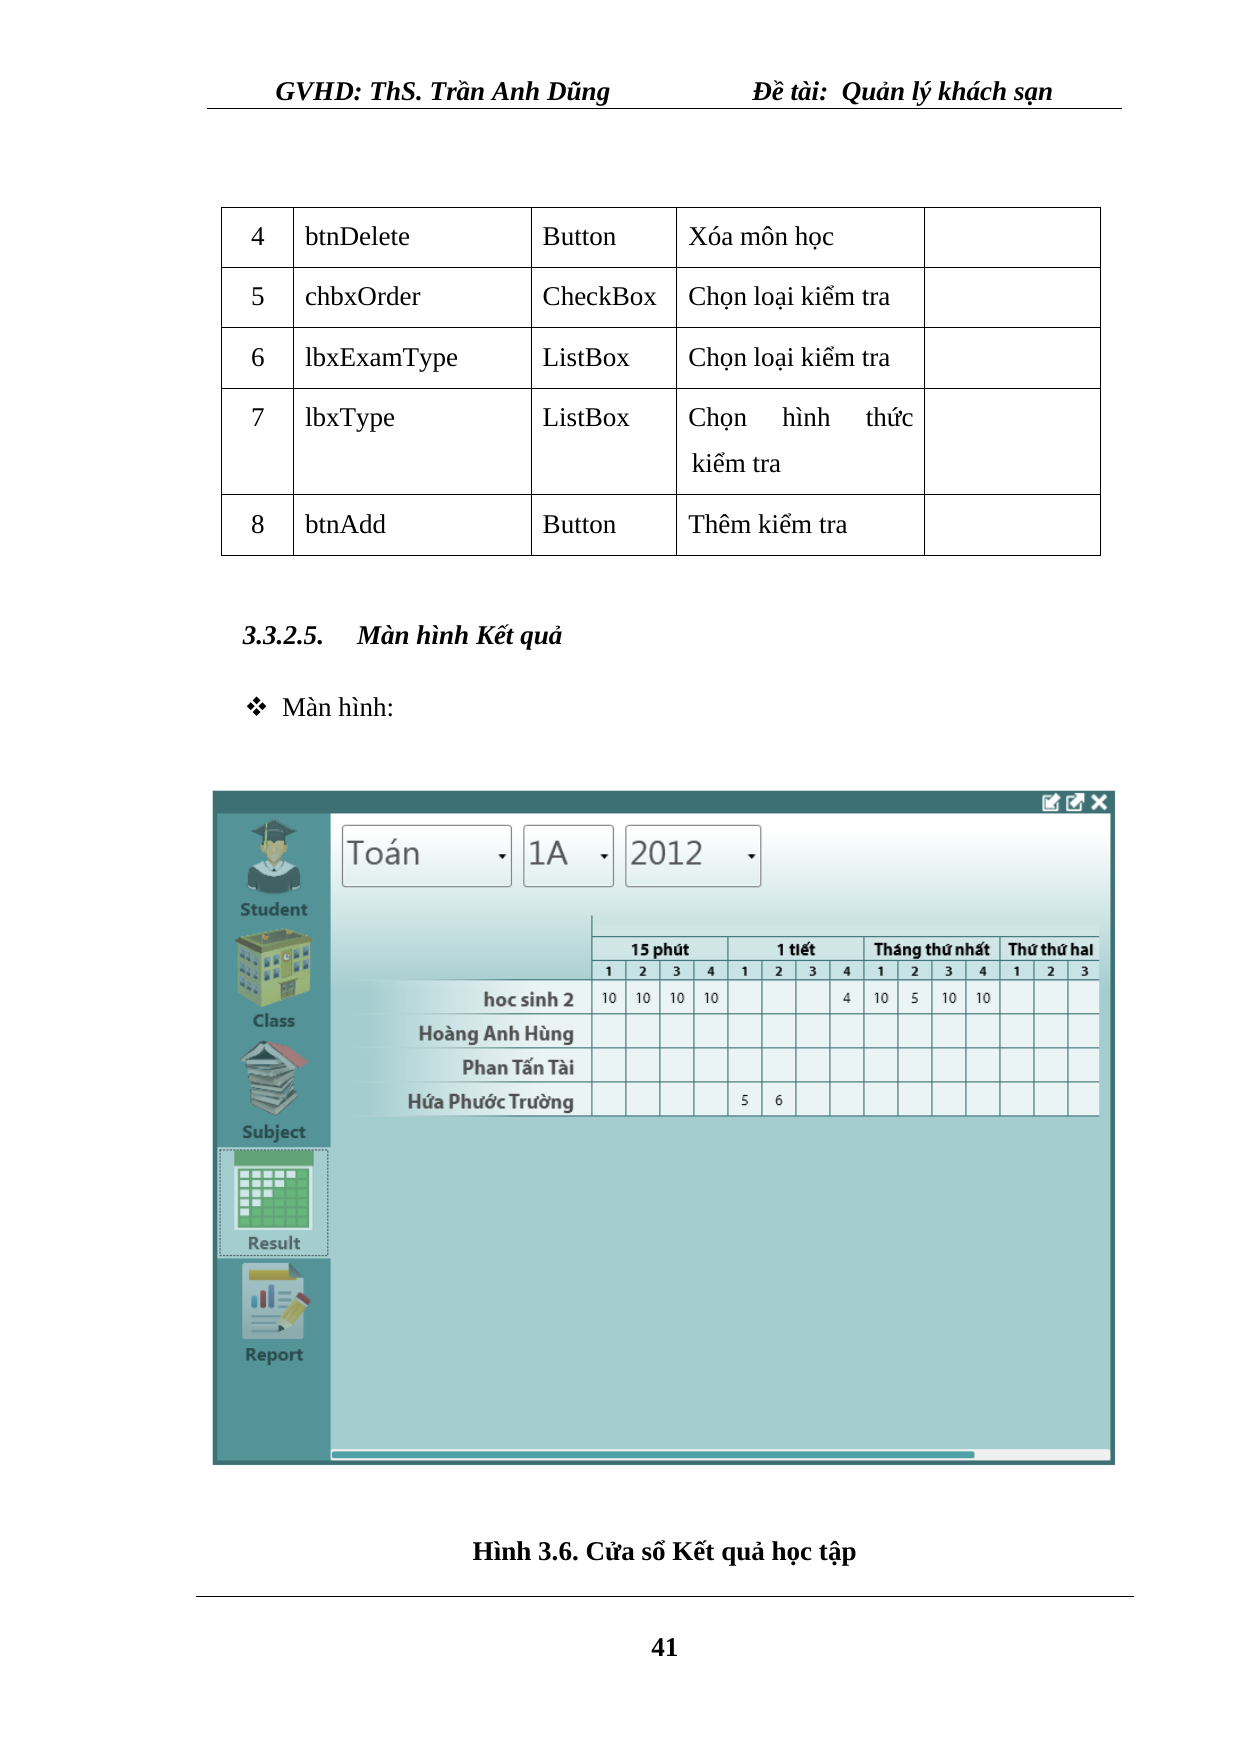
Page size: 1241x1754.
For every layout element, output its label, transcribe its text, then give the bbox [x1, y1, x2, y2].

table_cell lbxType [294, 389, 531, 494]
subtitle Màn hình Kết quả [243, 619, 1122, 651]
table_cell Thêm kiểm tra [677, 495, 924, 554]
table_cell [925, 268, 1100, 327]
table_cell CheckBox [532, 268, 676, 327]
list Hình 3.6. Cửa sổ Kết quả học tập [207, 1534, 1122, 1566]
table_cell Button [532, 495, 676, 554]
table_cell 4 [222, 208, 293, 267]
table_cell ListBox [532, 328, 676, 387]
table_cell Chọn loại kiểm tra [677, 268, 924, 327]
table_cell [925, 389, 1100, 494]
table_cell btnAdd [294, 495, 531, 554]
picture [206, 784, 1123, 1473]
table_cell 6 [222, 328, 293, 387]
table_cell Chọn loại kiểm tra [677, 328, 924, 387]
table_cell lbxExamType [294, 328, 531, 387]
list Màn hình: [244, 691, 1122, 722]
table_cell 7 [222, 389, 293, 494]
table_cell 8 [222, 495, 293, 554]
table_cell Button [532, 208, 676, 267]
table_cell Xóa môn học [677, 208, 924, 267]
table_cell chbxOrder [294, 268, 531, 327]
table_cell btnDelete [294, 208, 531, 267]
table_cell [925, 495, 1100, 554]
table_cell ListBox [532, 389, 676, 494]
table_cell 5 [222, 268, 293, 327]
table_cell Chọn hình thức kiểm tra [677, 389, 924, 494]
table_cell [925, 208, 1100, 267]
table_cell [925, 328, 1100, 387]
